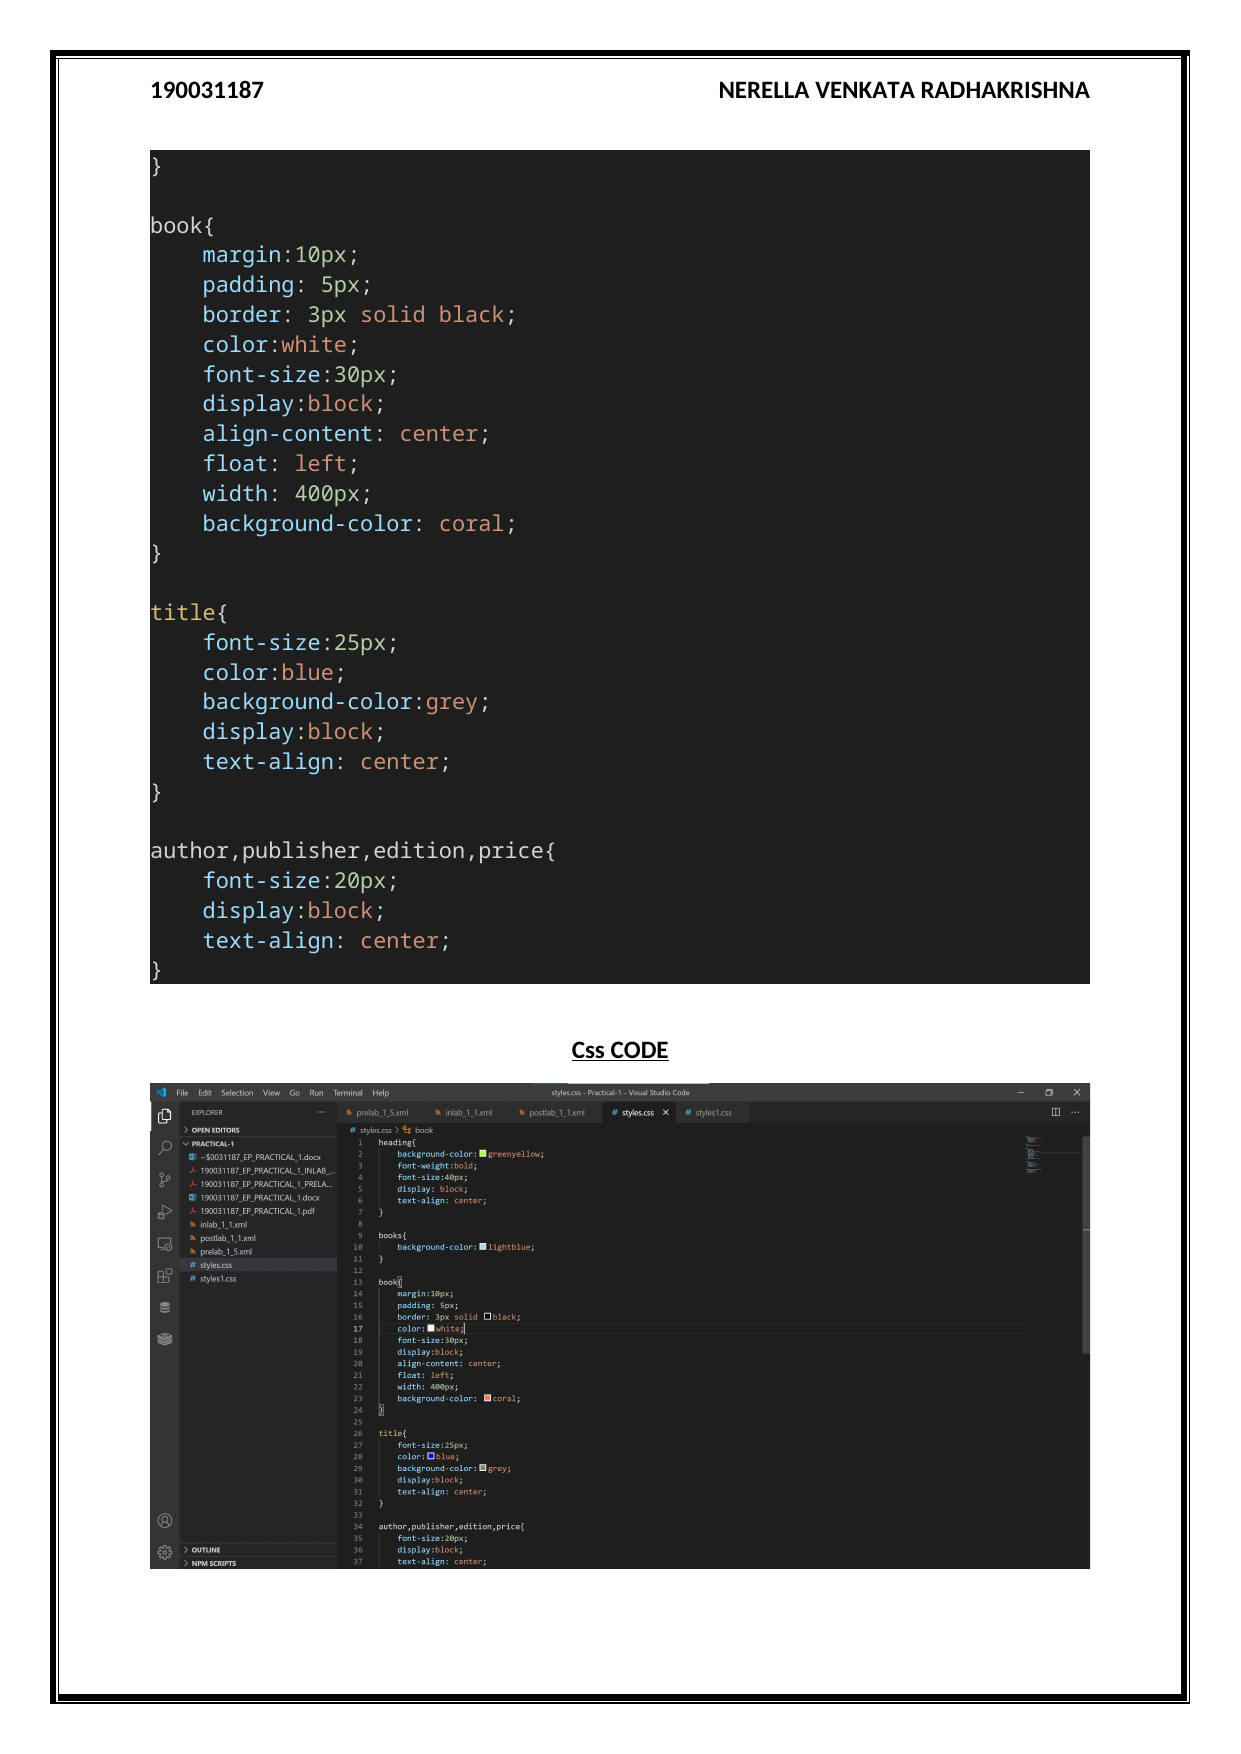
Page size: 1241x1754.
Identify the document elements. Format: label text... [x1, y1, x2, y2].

text author,publisher,edition,price{ [150, 835, 1090, 865]
text display:block; [150, 895, 1090, 924]
text display:block; [150, 716, 1090, 746]
text align-content: center; [150, 418, 1090, 448]
picture [150, 1083, 1091, 1569]
text book{ [150, 209, 1090, 239]
text title{ [150, 597, 1090, 627]
text text-align: center; [150, 746, 1090, 776]
text } [150, 150, 1090, 180]
text width: 400px; [150, 478, 1090, 507]
text font-size:30px; [150, 358, 1090, 388]
text border: 3px solid black; [150, 299, 1090, 329]
text background-color:grey; [150, 686, 1090, 716]
text font-size:25px; [150, 627, 1090, 656]
text margin:10px; [150, 239, 1090, 269]
text padding: 5px; [150, 269, 1090, 299]
text color:white; [150, 329, 1090, 358]
text background-color: coral; [150, 507, 1090, 537]
text } [150, 954, 1090, 984]
text text-align: center; [150, 924, 1090, 954]
text color:blue; [150, 656, 1090, 686]
text font-size:20px; [150, 865, 1090, 895]
text float: left; [150, 448, 1090, 478]
text display:block; [150, 388, 1090, 418]
text Css CODE [150, 1034, 1090, 1064]
text } [150, 776, 1090, 805]
text } [150, 537, 1090, 567]
